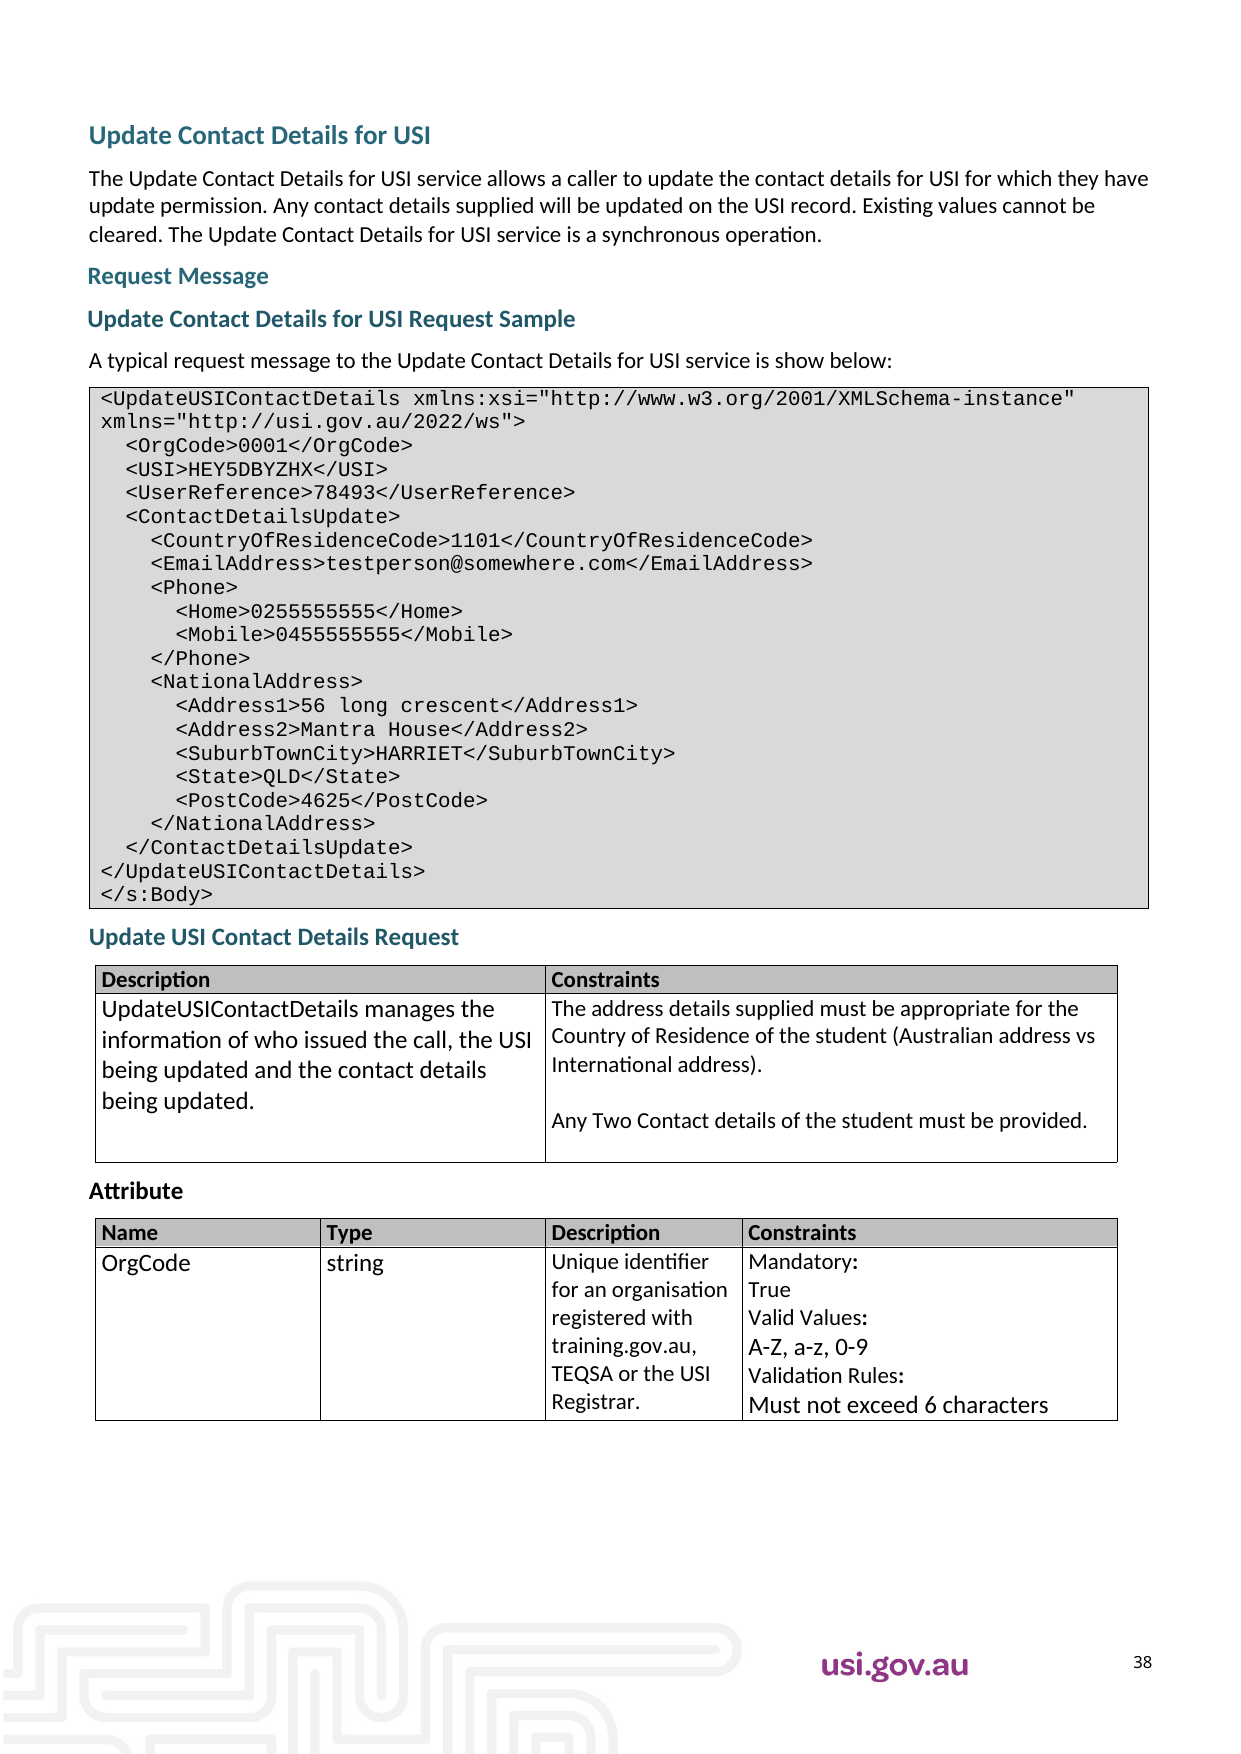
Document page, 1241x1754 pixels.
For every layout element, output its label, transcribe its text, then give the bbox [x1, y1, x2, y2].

table_cell UpdateUSIContactDetails manages the information of who issued the call, the USI being updated and the contact details being updated. [96, 994, 545, 1162]
table_cell The address details supplied must be appropriate for the Country of Residence of the student (Australian address vs International address). Any Two Contact details of the student must be provided. [546, 994, 1117, 1162]
table_header Description [96, 966, 545, 993]
table_header Constraints [546, 966, 1117, 993]
list Update Contact Details for USI Request Sample [87, 303, 1152, 334]
list Update Contact Details for USI [89, 118, 1152, 151]
list Request Message [87, 260, 1152, 291]
table_cell string [321, 1248, 545, 1420]
text Attribute [89, 1175, 1152, 1205]
table_cell Mandatory: True Valid Values: A-Z, a-z, 0-9 Validation Rules: Must not exceed 6 characters [743, 1248, 1117, 1420]
table_header Type [321, 1219, 545, 1246]
table_cell OrgCode [96, 1248, 320, 1420]
table_cell Unique identifier for an organisation registered with training.gov.au, TEQSA or the USI Registrar. [546, 1248, 742, 1420]
table_header <UpdateUSIContactDetails xmlns:xsi="http://www.w3.org/2001/XMLSchema-instance" xmlns="http://usi.gov.au/2022/ws"> <OrgCode>0001</OrgCode> <USI>HEY5DBYZHX</USI> <UserReference>78493</UserReference> <ContactDetailsUpdate> <CountryOfResidenceCode>1101</CountryOfResidenceCode> <EmailAddress>testperson@somewhere.com</EmailAddress> <Phone> <Home>0255555555</Home> <Mobile>0455555555</Mobile> </Phone> <NationalAddress> <Address1>56 long crescent</Address1> <Address2>Mantra House</Address2> <SuburbTownCity>HARRIET</SuburbTownCity> <State>QLD</State> <PostCode>4625</PostCode> </NationalAddress> </ContactDetailsUpdate> </UpdateUSIContactDetails> </s:Body> [90, 388, 1148, 908]
text The Update Contact Details for USI service allows a caller to update the contact details for USI for which they have update permission. Any contact details supplied will be updated on the USI record. Existing values cannot be cleared. The Update Contact Details for USI service is a synchronous operation. [89, 164, 1152, 248]
list Update USI Contact Details Request [89, 922, 1152, 952]
table_header Constraints [743, 1219, 1117, 1246]
picture [3, 1579, 1237, 1754]
table_header Description [546, 1219, 742, 1246]
table_header Name [96, 1219, 320, 1246]
text A typical request message to the Update Contact Details for USI service is show below: [89, 346, 1152, 374]
